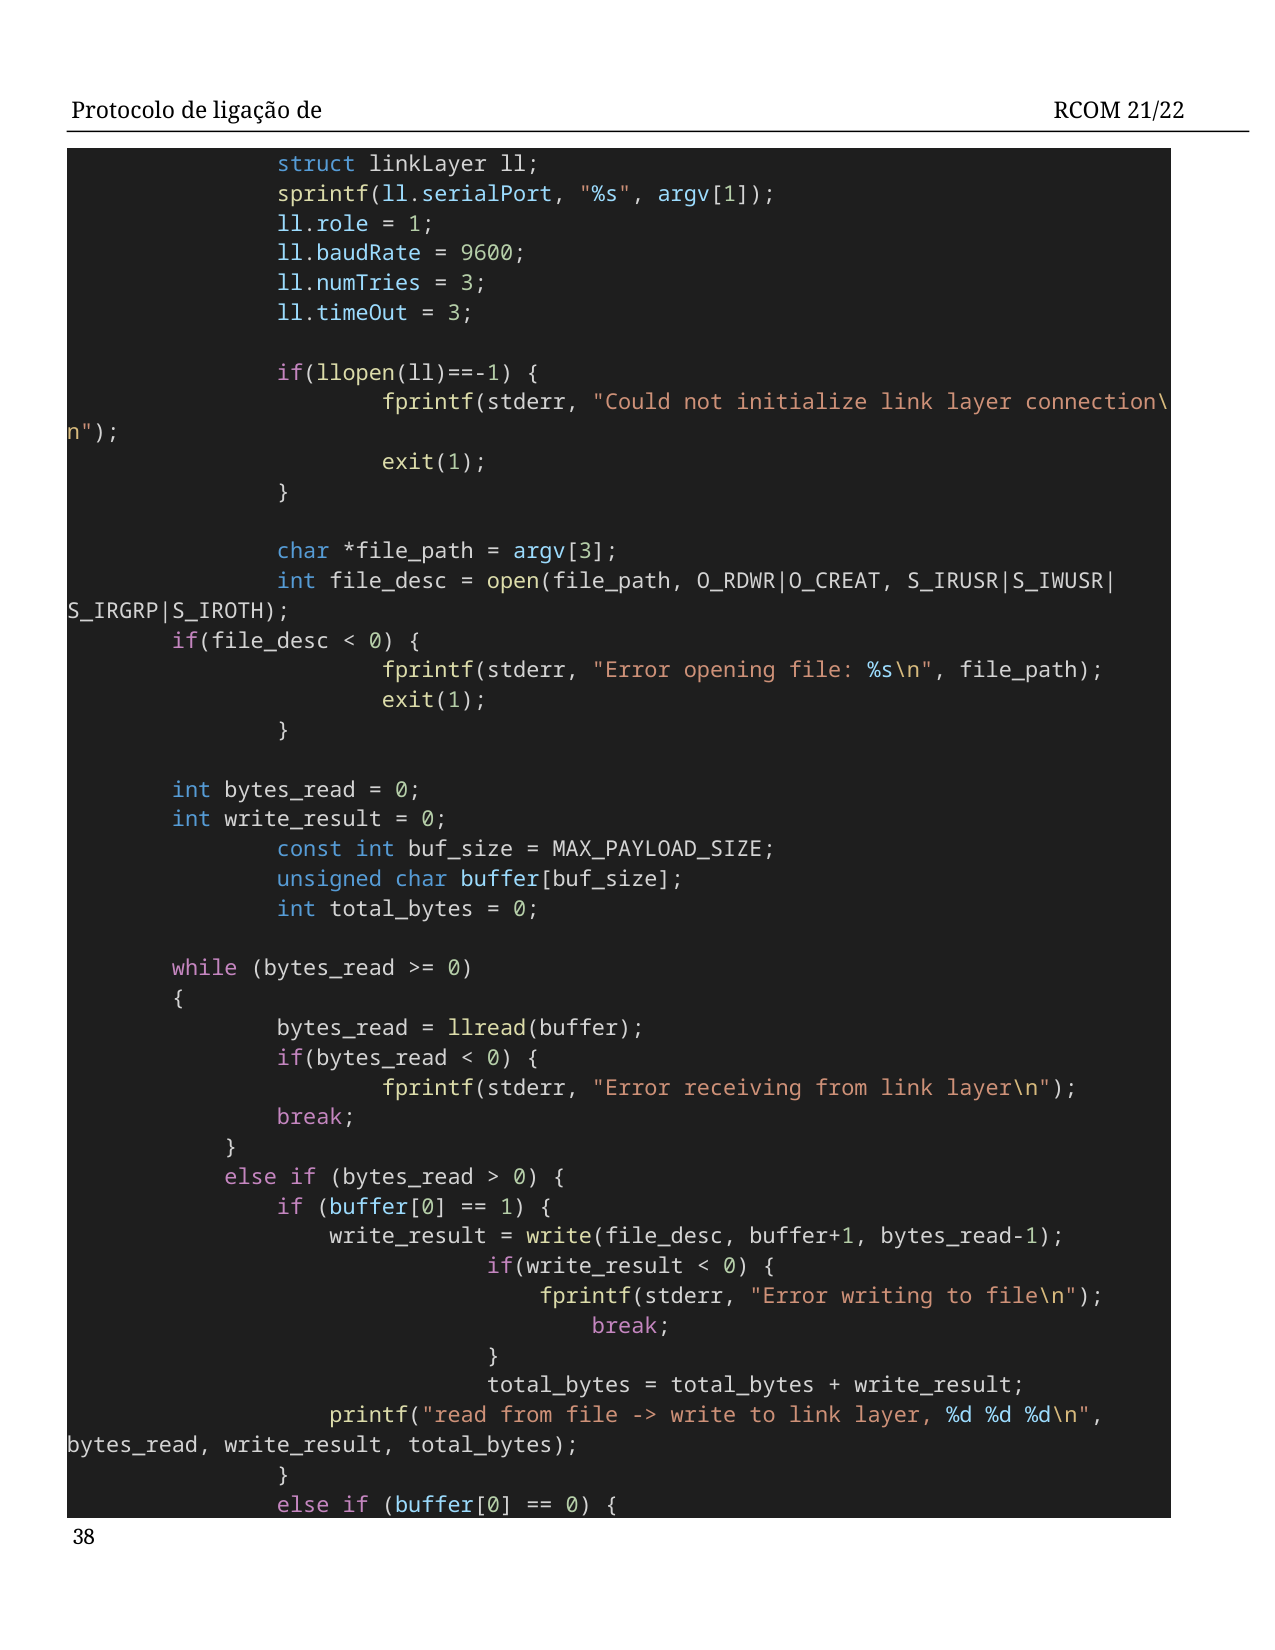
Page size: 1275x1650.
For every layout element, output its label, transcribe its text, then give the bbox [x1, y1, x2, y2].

text break; [67, 1310, 1171, 1339]
text write_result = write(file_desc, buffer+1, bytes_read-1); [67, 1220, 1171, 1250]
text fprintf(stderr, "Could not initialize link layer connection\n"); [67, 386, 1171, 446]
text else if (bytes_read > 0) { [67, 1161, 1171, 1191]
text if (buffer[0] == 1) { [67, 1191, 1171, 1220]
text while (bytes_read >= 0) [67, 952, 1171, 982]
text const int buf_size = MAX_PAYLOAD_SIZE; [67, 833, 1171, 863]
text else if (buffer[0] == 0) { [67, 1488, 1171, 1518]
text if(write_result < 0) { [67, 1250, 1171, 1280]
text unsigned char buffer[buf_size]; [67, 863, 1171, 893]
text } [67, 1131, 1171, 1161]
text int file_desc = open(file_path, O_RDWR|O_CREAT, S_IRUSR|S_IWUSR|S_IRGRP|S_IROTH); [67, 565, 1171, 624]
text sprintf(ll.serialPort, "%s", argv[1]); [67, 178, 1171, 207]
text printf("read from file -> write to link layer, %d %d %d\n", bytes_read, write_result, total_bytes); [67, 1399, 1171, 1459]
text { [67, 982, 1171, 1012]
text if(file_desc < 0) { [67, 624, 1171, 654]
text fprintf(stderr, "Error writing to file\n"); [67, 1280, 1171, 1310]
text struct linkLayer ll; [67, 148, 1171, 178]
text fprintf(stderr, "Error opening file: %s\n", file_path); [67, 654, 1171, 684]
text int total_bytes = 0; [67, 893, 1171, 922]
text } [67, 476, 1171, 505]
text int bytes_read = 0; [67, 773, 1171, 803]
text int write_result = 0; [67, 803, 1171, 833]
text break; [67, 1101, 1171, 1131]
text fprintf(stderr, "Error receiving from link layer\n"); [67, 1071, 1171, 1101]
text ll.baudRate = 9600; [67, 237, 1171, 267]
text char *file_path = argv[3]; [67, 535, 1171, 565]
text } [67, 1339, 1171, 1369]
text if(bytes_read < 0) { [67, 1042, 1171, 1071]
text ll.timeOut = 3; [67, 297, 1171, 327]
text ll.numTries = 3; [67, 267, 1171, 297]
text if(llopen(ll)==-1) { [67, 356, 1171, 386]
text exit(1); [67, 446, 1171, 476]
text total_bytes = total_bytes + write_result; [67, 1369, 1171, 1399]
text } [67, 1459, 1171, 1488]
text bytes_read = llread(buffer); [67, 1012, 1171, 1042]
text exit(1); [67, 684, 1171, 714]
text ll.role = 1; [67, 207, 1171, 237]
text } [67, 714, 1171, 744]
